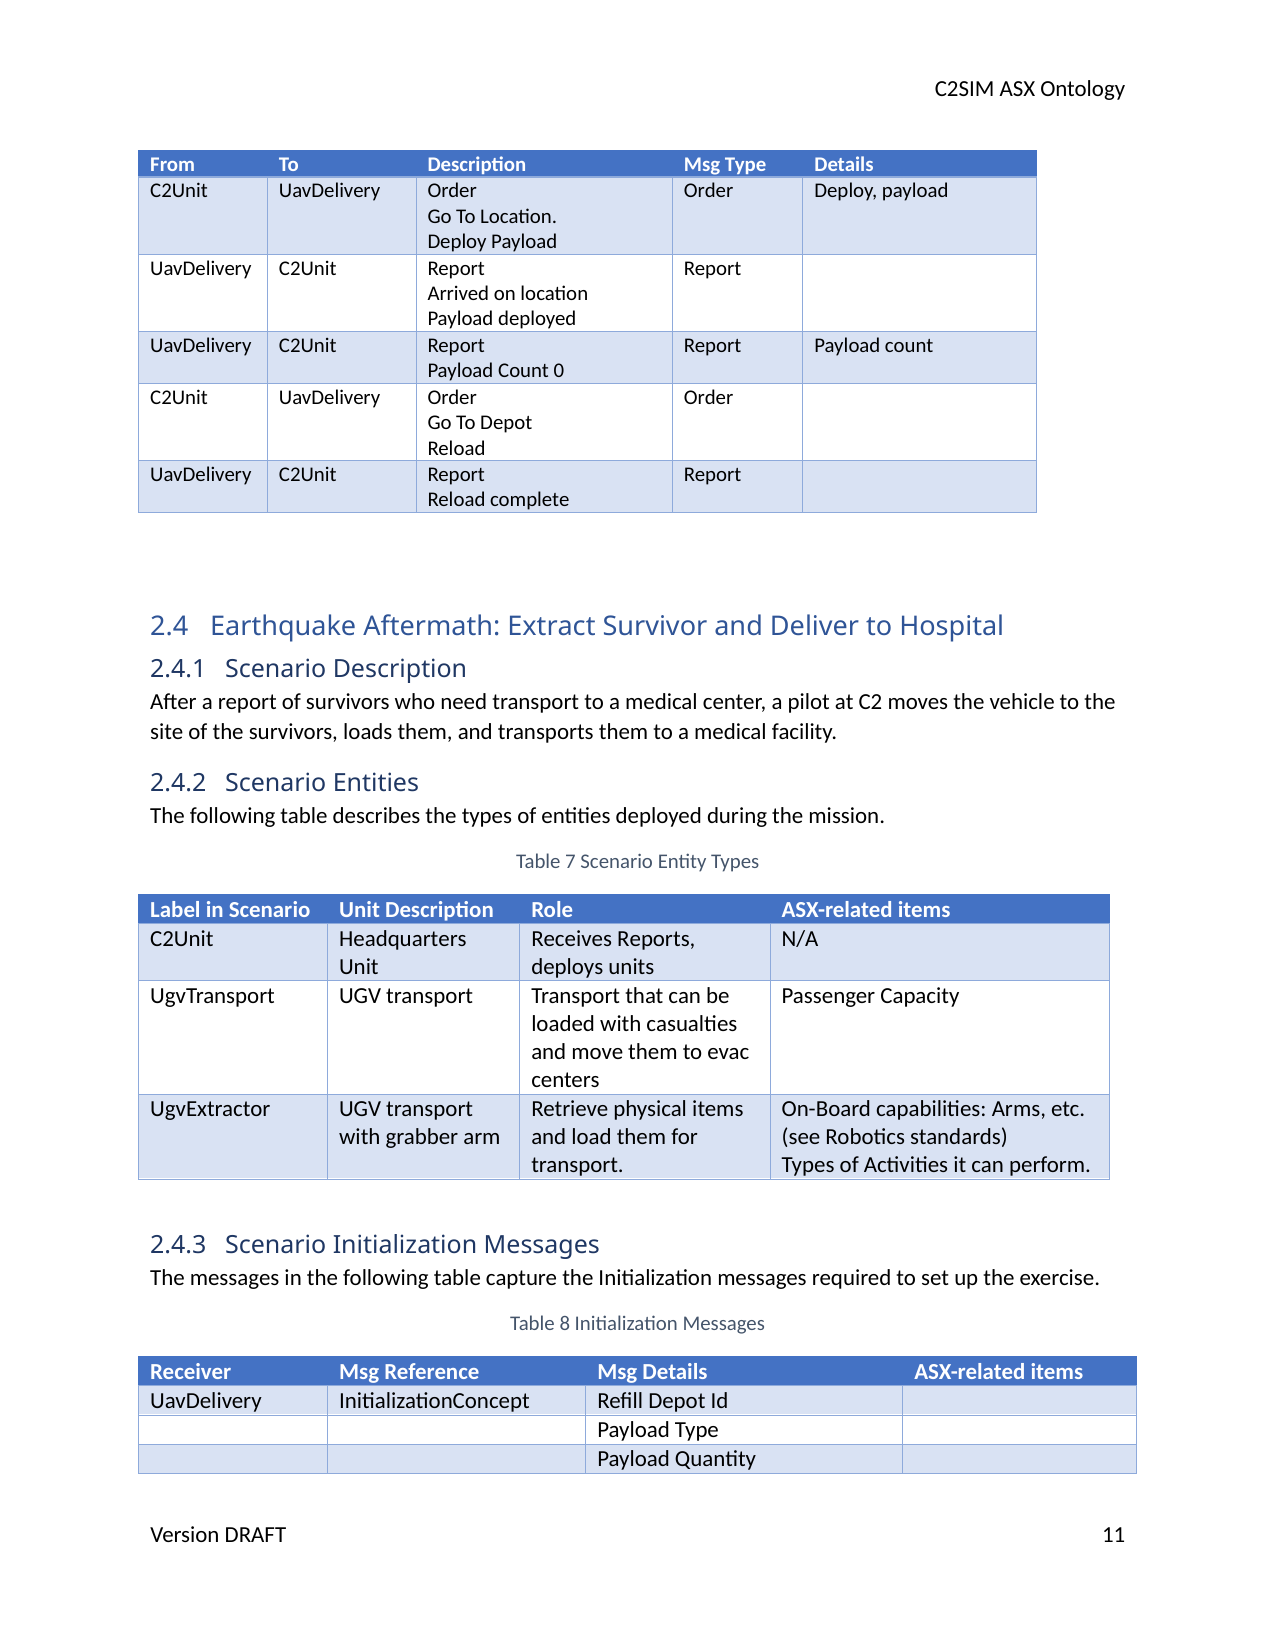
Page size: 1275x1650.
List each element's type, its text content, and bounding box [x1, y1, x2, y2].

table_cell Order Go To Depot Reload [417, 384, 672, 460]
table_cell UavDelivery [268, 178, 416, 254]
table_header ASX-related items [903, 1358, 1136, 1385]
table_cell Report [673, 255, 802, 331]
table_cell Refill Depot Id [586, 1386, 902, 1414]
table_header Description [417, 151, 672, 176]
table_cell Report Payload Count 0 [417, 332, 672, 383]
table_cell UGV transport with grabber arm [328, 1095, 519, 1178]
table_cell Payload Quantity [586, 1445, 902, 1473]
text The following table describes the types of entities deployed during the mission. [150, 801, 1125, 829]
table_cell Retrieve physical items and load them for transport. [520, 1095, 770, 1178]
table_cell C2Unit [268, 332, 416, 383]
subtitle Scenario Initialization Messages [150, 1226, 1125, 1261]
table_cell Passenger Capacity [771, 981, 1109, 1093]
table_cell C2Unit [268, 461, 416, 512]
text After a report of survivors who need transport to a medical center, a pilot at C2 moves the vehicle to the site of the survivors, loads them, and transports them to a medical facility. [150, 687, 1125, 745]
table_header From [139, 151, 267, 176]
table_header Role [520, 895, 770, 923]
table_cell Transport that can be loaded with casualties and move them to evac centers [520, 981, 770, 1093]
table_cell [903, 1445, 1136, 1473]
subtitle Earthquake Aftermath: Extract Survivor and Deliver to Hospital [150, 607, 1125, 644]
table_cell Payload count [803, 332, 1036, 383]
table_cell [328, 1445, 585, 1473]
table_cell InitializationConcept [328, 1386, 585, 1414]
table_cell UgvTransport [139, 981, 327, 1093]
table_header Msg Details [586, 1358, 902, 1385]
table_header ASX-related items [771, 895, 1109, 923]
table_cell Receives Reports, deploys units [520, 924, 770, 980]
table_cell UGV transport [328, 981, 519, 1093]
table_header To [268, 151, 416, 176]
table_cell [803, 255, 1036, 331]
table_cell UavDelivery [139, 1386, 327, 1414]
table_header Msg Reference [328, 1358, 585, 1385]
table_cell UavDelivery [139, 255, 267, 331]
table_cell Payload Type [586, 1416, 902, 1443]
table_cell [803, 461, 1036, 512]
table_cell [803, 384, 1036, 460]
table_cell [139, 1445, 327, 1473]
table_cell C2Unit [139, 178, 267, 254]
table_header Receiver [139, 1358, 327, 1385]
text The messages in the following table capture the Initialization messages required to set up the exercise. [150, 1263, 1125, 1291]
subtitle Scenario Description [150, 650, 1125, 684]
table_cell Order [673, 178, 802, 254]
table_cell Report [673, 461, 802, 512]
table_cell UavDelivery [139, 332, 267, 383]
table_cell C2Unit [268, 255, 416, 331]
table_cell Report Reload complete [417, 461, 672, 512]
table_cell Order Go To Location. Deploy Payload [417, 178, 672, 254]
table_cell Deploy, payload [803, 178, 1036, 254]
table_cell Report Arrived on location Payload deployed [417, 255, 672, 331]
table_cell [139, 1416, 327, 1443]
table_cell [903, 1386, 1136, 1414]
table_cell UgvExtractor [139, 1095, 327, 1178]
table_cell [903, 1416, 1136, 1443]
table_cell N/A [771, 924, 1109, 980]
table_header Details [803, 151, 1036, 176]
table_cell Report [673, 332, 802, 383]
table_cell [328, 1416, 585, 1443]
table_header Msg Type [673, 151, 802, 176]
table_cell UavDelivery [268, 384, 416, 460]
table_cell UavDelivery [139, 461, 267, 512]
table_header Label in Scenario [139, 895, 327, 923]
table_cell C2Unit [139, 384, 267, 460]
table_cell C2Unit [139, 924, 327, 980]
table_header Unit Description [328, 895, 519, 923]
table_cell Headquarters Unit [328, 924, 519, 980]
table_cell On-Board capabilities: Arms, etc. (see Robotics standards) Types of Activities it can perform. [771, 1095, 1109, 1178]
table_cell Order [673, 384, 802, 460]
subtitle Scenario Entities [150, 764, 1125, 798]
